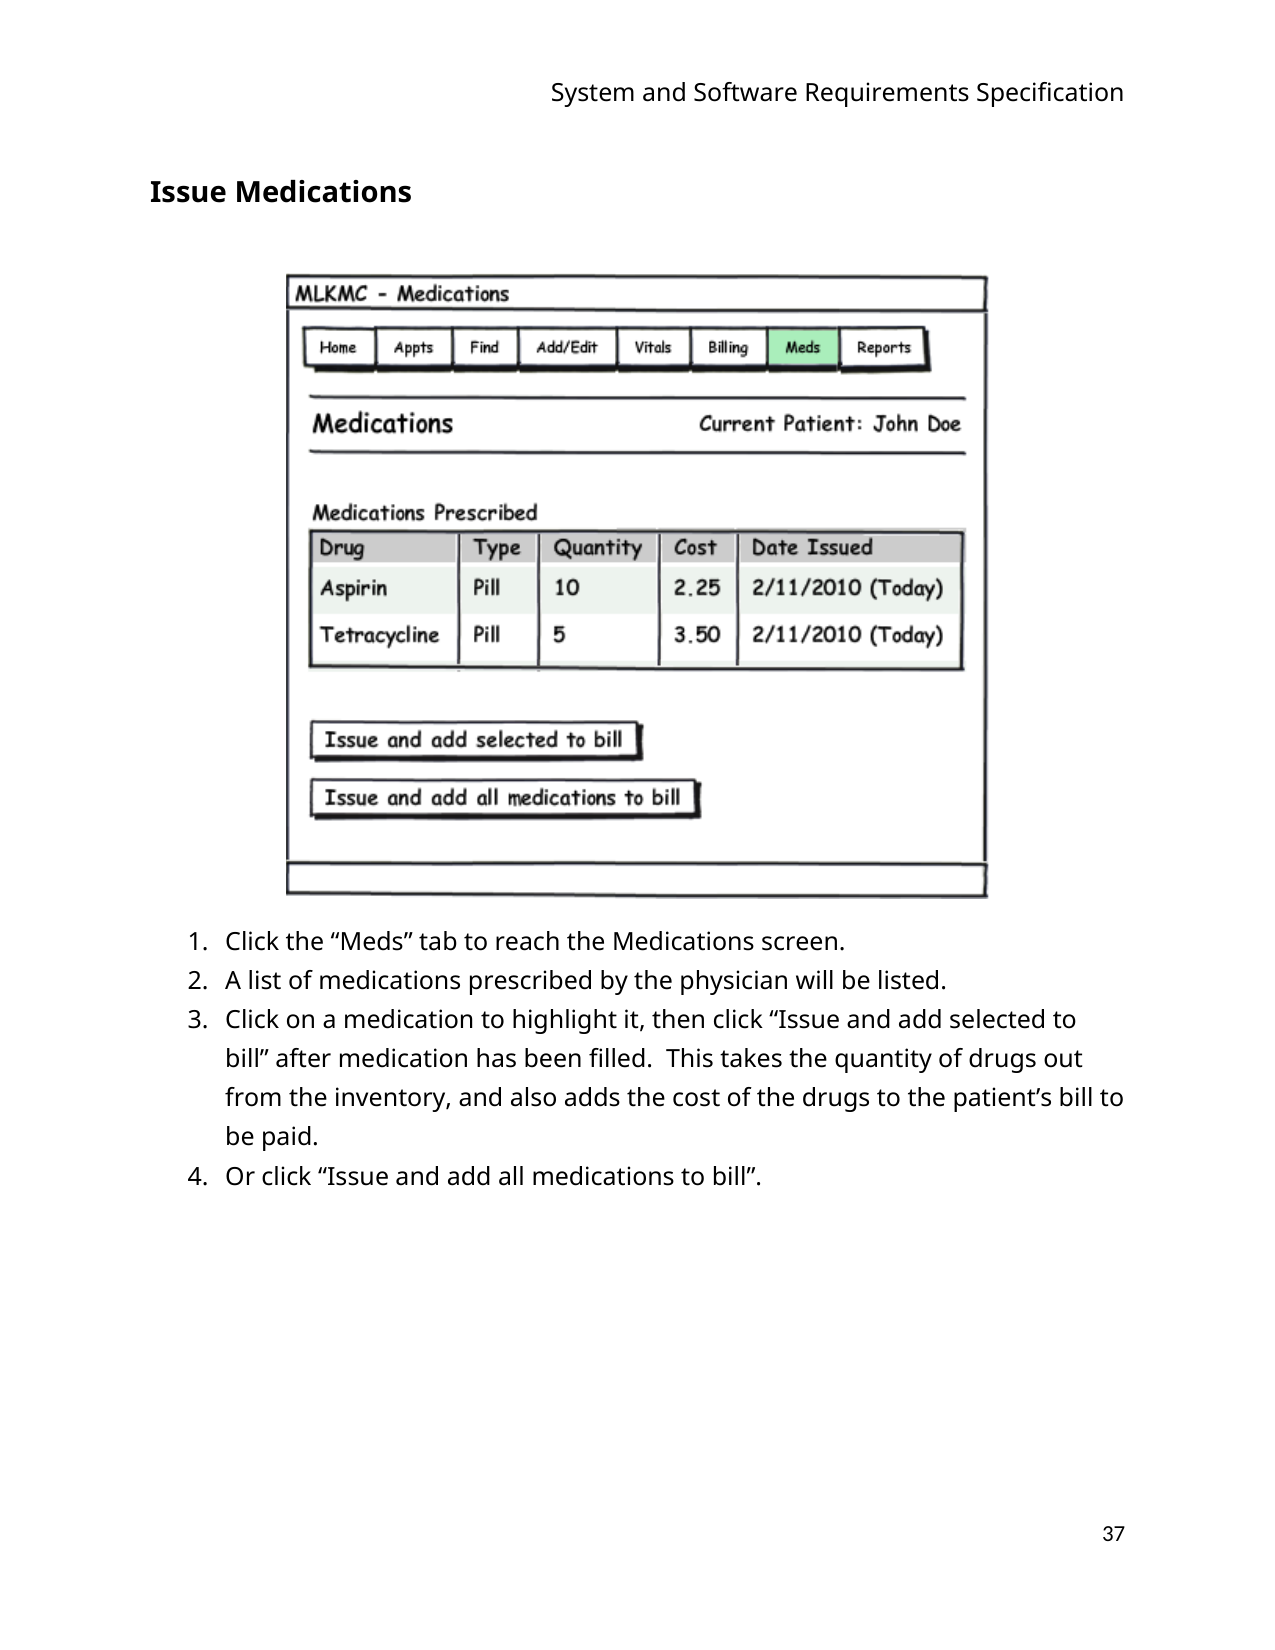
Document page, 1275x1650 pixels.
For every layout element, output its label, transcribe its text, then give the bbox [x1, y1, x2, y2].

picture [286, 273, 989, 899]
list Or click “Issue and add all medications to bill”. [187, 1158, 1125, 1192]
list Click on a medication to highlight it, then click “Issue and add selected to bill” after medication has been filled. This takes the quantity of drugs out from the inventory, and also adds the cost of the drugs to the patient’s bill to be paid. [187, 1002, 1125, 1153]
list A list of medications prescribed by the physician will be listed. [187, 962, 1125, 996]
list Click the “Meds” tab to reach the Medications screen. [187, 923, 1125, 957]
subtitle Issue Medications [150, 171, 1125, 211]
